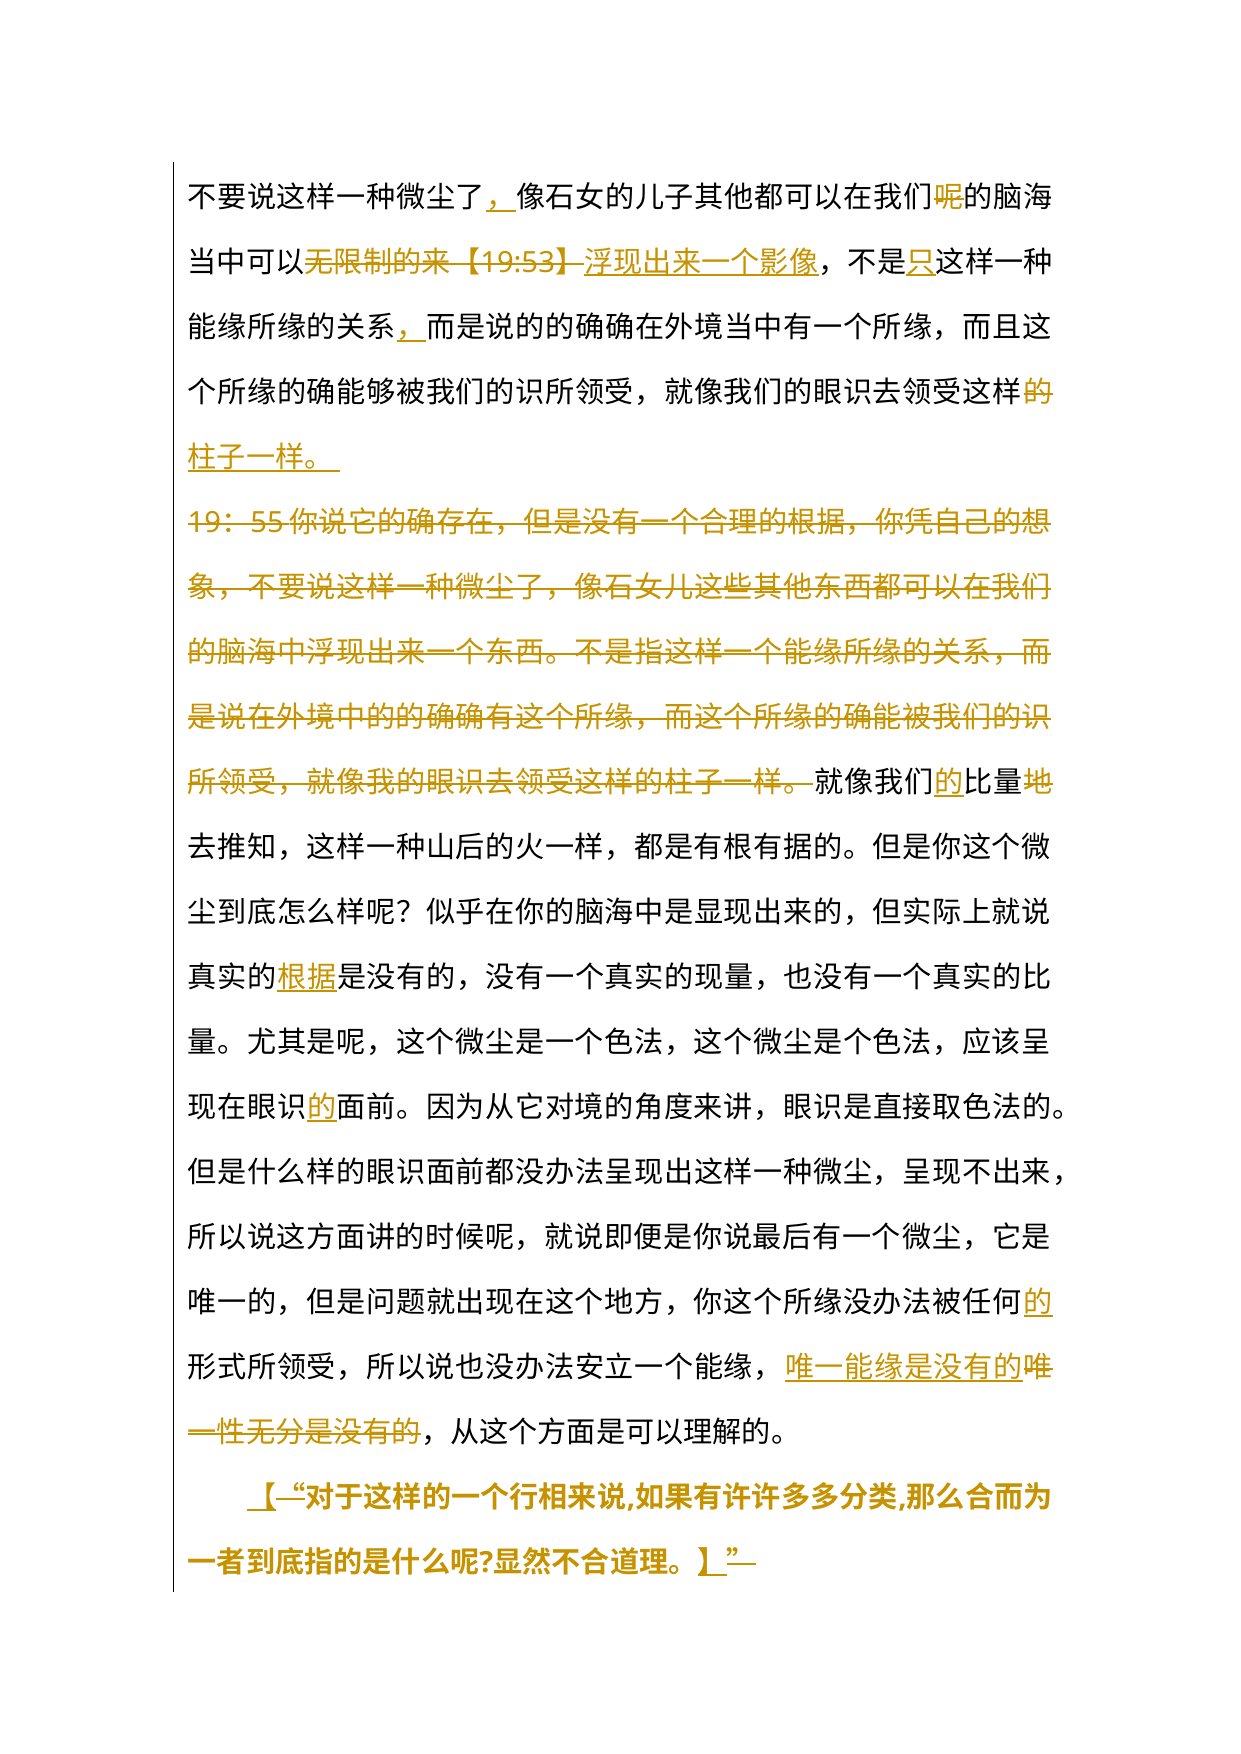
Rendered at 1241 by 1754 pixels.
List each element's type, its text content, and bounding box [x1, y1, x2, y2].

text 对于这样的一个行相来说,如果有许许多多分类,那么合而为一者到底指的是什么呢?显然不合道理。 [187, 1462, 1053, 1592]
text 就像我们比量去推知，这样一种山后的火一样，都是有根有据的。但是你这个微尘到底怎么样呢？似乎在你的脑海中是显现出来的，但实际上就说真实的是没有的，没有一个真实的现量，也没有一个真实的比量。尤其是呢，这个微尘是一个色法，这个微尘是个色法，应该呈现在眼识面前。因为从它对境的角度来讲，眼识是直接取色法的。但是什么样的眼识面前都没办法呈现出这样一种微尘，呈现不出来，所以说这方面讲的时候呢，就说即便是你说最后有一个微尘，它是唯一的，但是问题就出现在这个地方，你这个所缘没办法被任何形式所领受，所以说也没办法安立一个能缘，，从这个方面是可以理解的。 [187, 487, 1053, 1462]
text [187, 162, 1053, 487]
